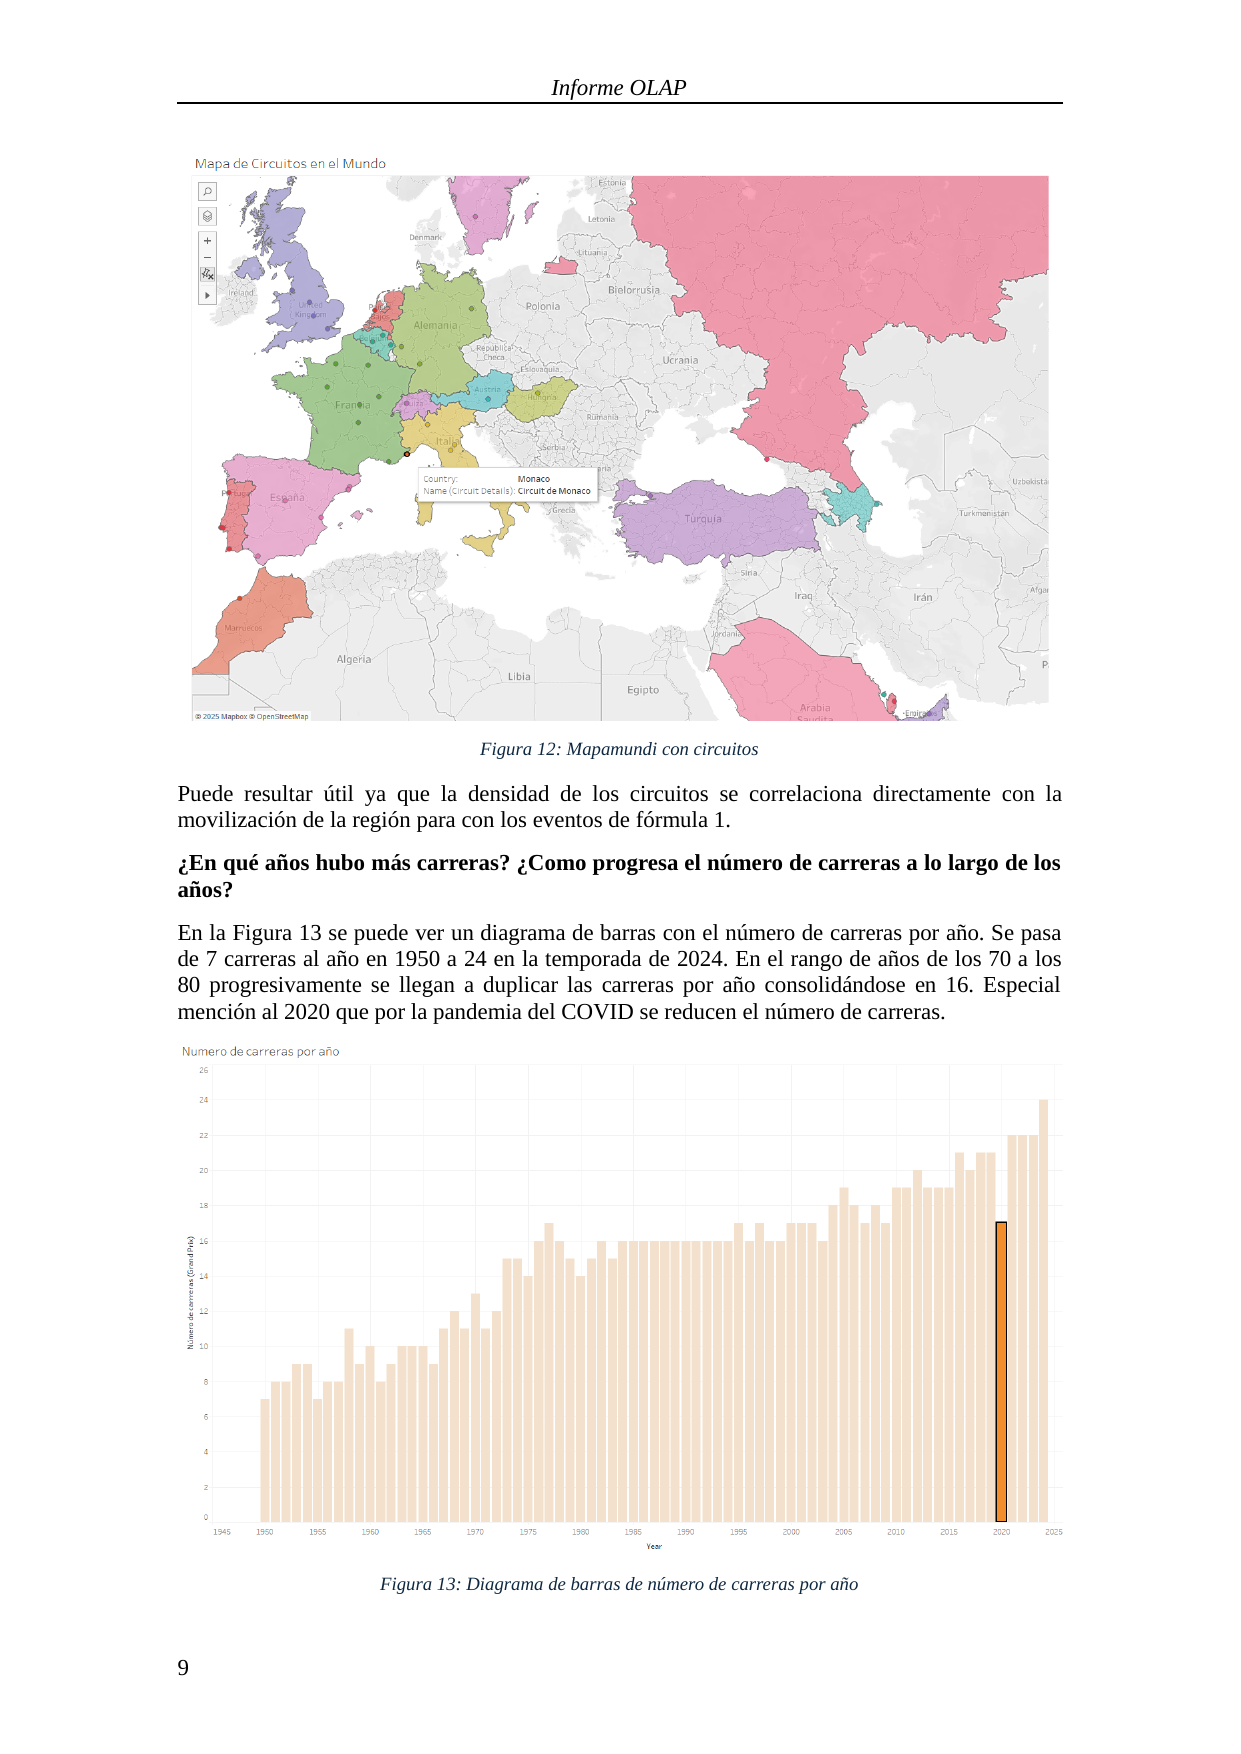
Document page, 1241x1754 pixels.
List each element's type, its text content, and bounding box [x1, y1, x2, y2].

picture [191, 147, 1049, 721]
text Puede resultar útil ya que la densidad de los circuitos se correlaciona directamente con la movilización de la región para con los eventos de fórmula 1. [177, 780, 1063, 833]
picture [177, 1041, 1063, 1557]
text En la Figura 13 se puede ver un diagrama de barras con el número de carreras por año. Se pasa de 7 carreras al año en 1950 a 24 en la temporada de 2024. En el rango de años de los 70 a los 80 progresivamente se llegan a duplicar las carreras por año consolidándose en 16. Especial mención al 2020 que por la pandemia del COVID se reducen el número de carreras. [177, 919, 1063, 1024]
text ¿En qué años hubo más carreras? ¿Como progresa el número de carreras a lo largo de los años? [177, 849, 1063, 902]
